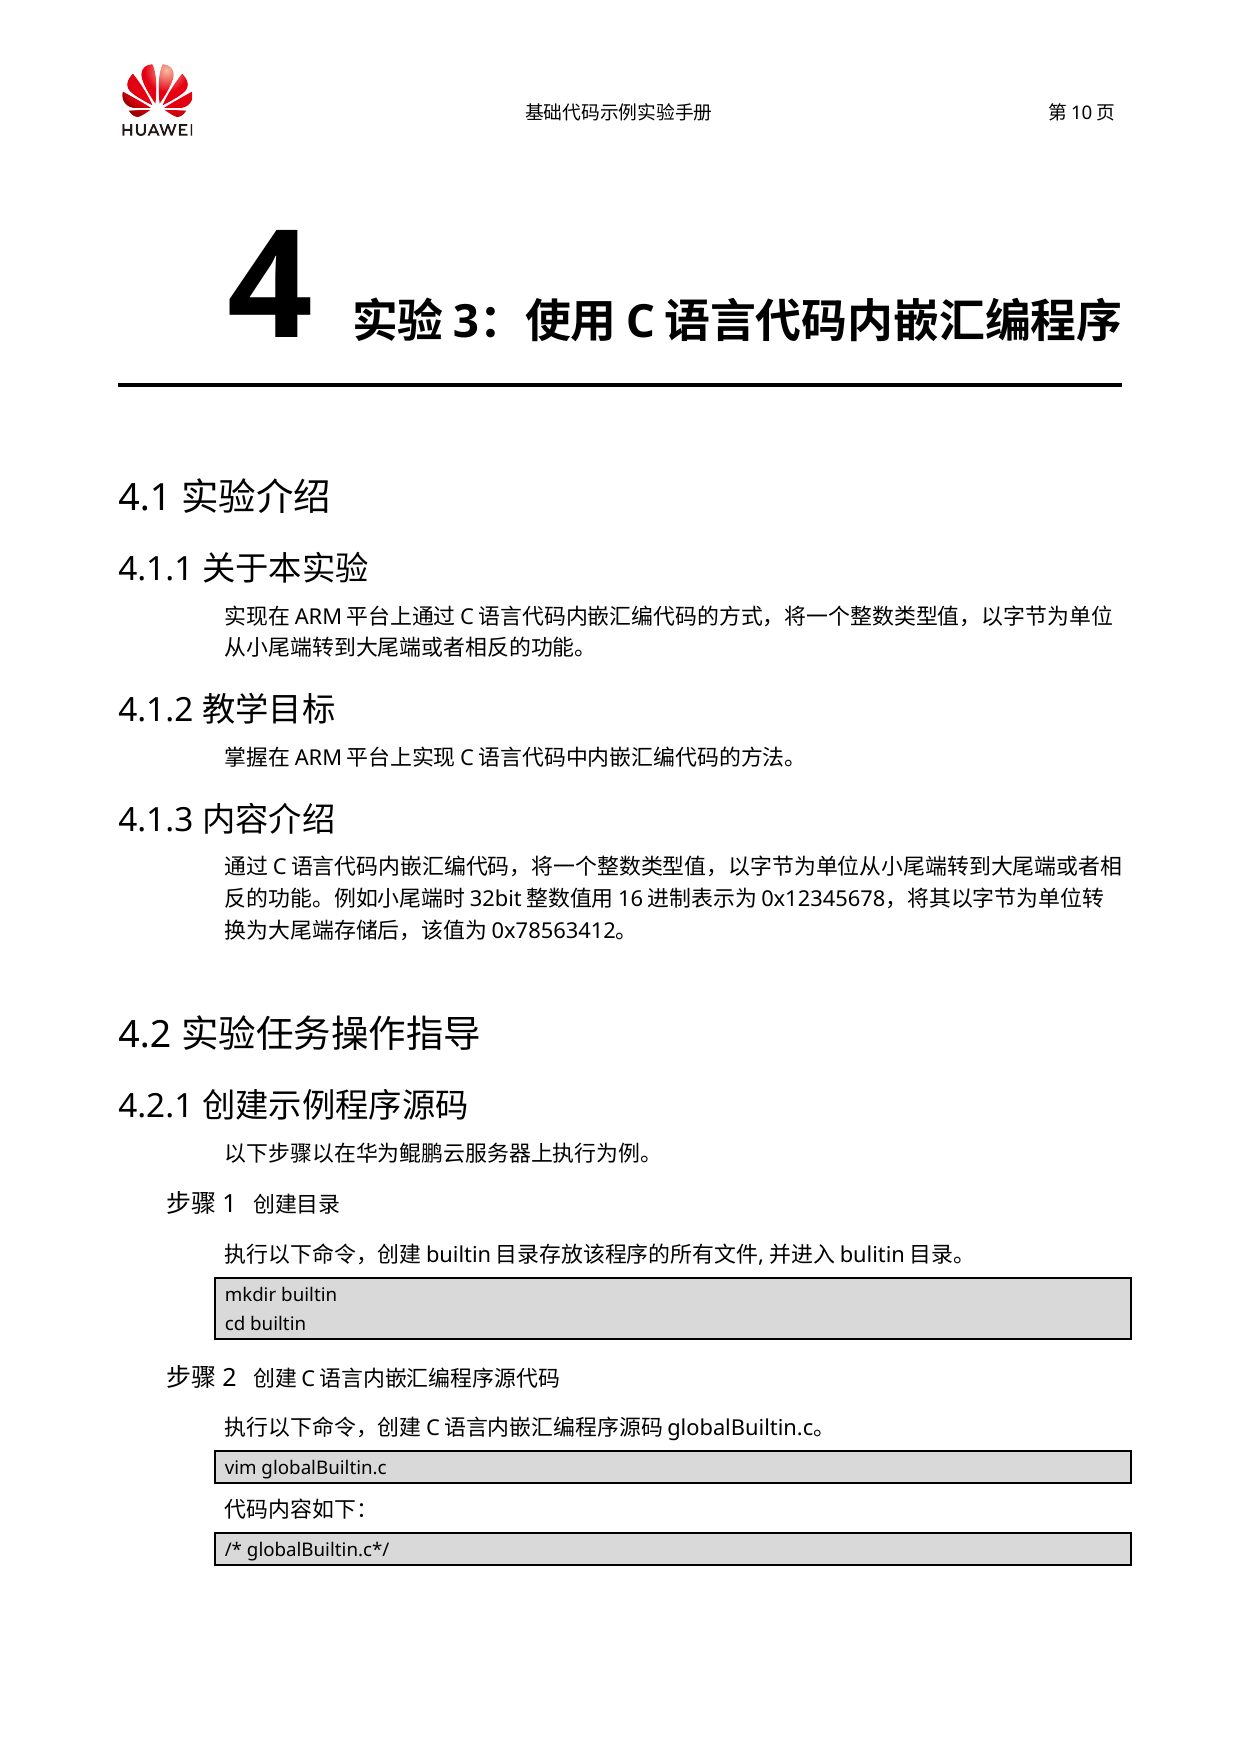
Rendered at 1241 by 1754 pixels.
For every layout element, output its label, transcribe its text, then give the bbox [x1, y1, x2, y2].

picture [122, 64, 193, 136]
text 实现在ARM平台上通过C语言代码内嵌汇编代码的方式，将一个整数类型值，以字节为单位从小尾端转到大尾端或者相反的功能。 [224, 599, 1122, 662]
subtitle 实验3：使用C语言代码内嵌汇编程序 [118, 177, 1122, 383]
text 执行以下命令，创建builtin目录存放该程序的所有文件, 并进入bulitin目录。 [224, 1237, 1122, 1268]
subtitle 实验介绍 [118, 470, 1122, 521]
text 以下步骤以在华为鲲鹏云服务器上执行为例。 [224, 1136, 1122, 1167]
text 掌握在ARM平台上实现C语言代码中内嵌汇编代码的方法。 [224, 740, 1122, 771]
subtitle 实验任务操作指导 [118, 1007, 1122, 1058]
subtitle 创建示例程序源码 [118, 1079, 1122, 1127]
text /* globalBuiltin.c*/ [216, 1534, 1130, 1564]
subtitle 内容介绍 [118, 792, 1122, 841]
text 代码内容如下： [224, 1492, 1122, 1524]
text vim globalBuiltin.c [216, 1452, 1130, 1482]
subtitle 教学目标 [118, 683, 1122, 731]
text 通过C语言代码内嵌汇编代码，将一个整数类型值，以字节为单位从小尾端转到大尾端或者相反的功能。例如小尾端时32bit整数值用16进制表示为0x12345678，将其以字节为单位转换为大尾端存储后，该值为0x78563412。 [224, 849, 1122, 944]
text 创建目录 [236, 1184, 1122, 1220]
text 创建C语言内嵌汇编程序源代码 [236, 1357, 1122, 1393]
text 执行以下命令，创建C语言内嵌汇编程序源码globalBuiltin.c。 [224, 1410, 1122, 1442]
subtitle 关于本实验 [118, 542, 1122, 590]
text mkdir builtin [216, 1279, 1130, 1307]
text cd builtin [216, 1307, 1130, 1338]
